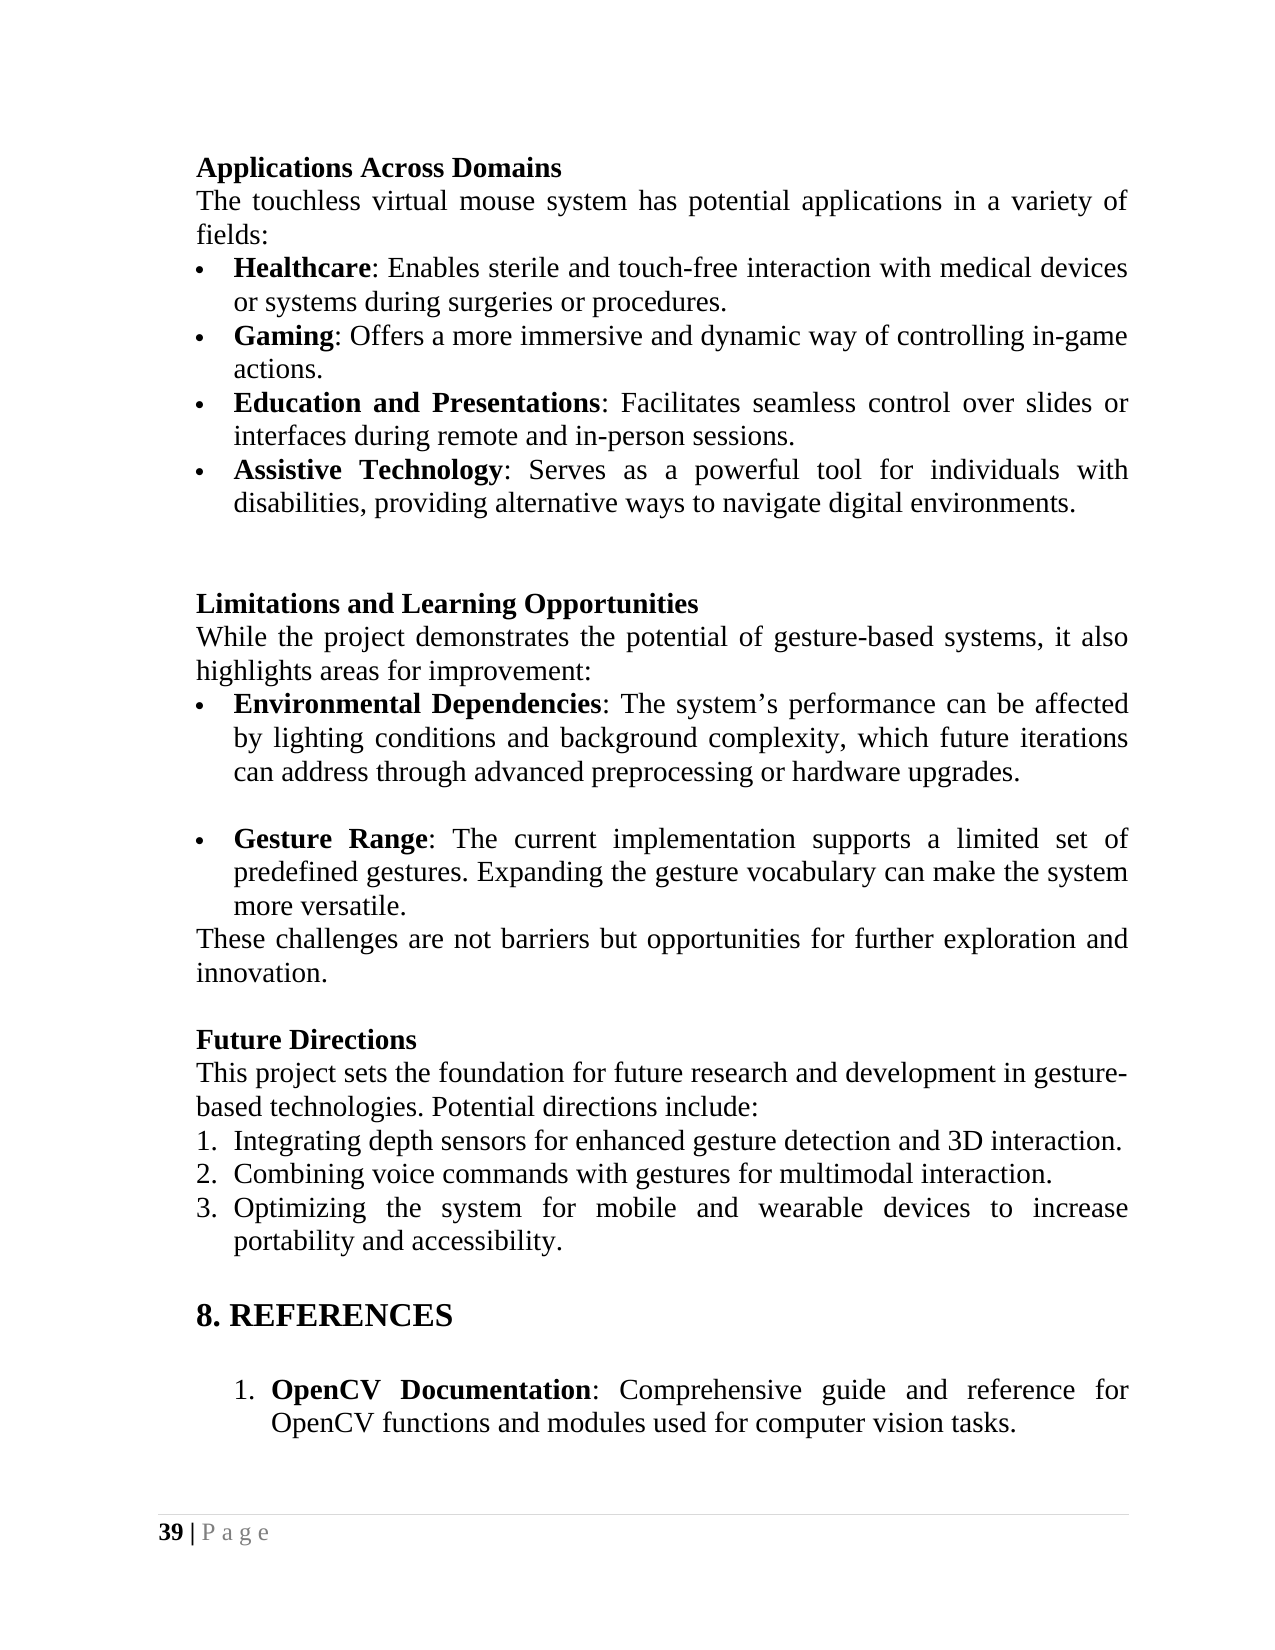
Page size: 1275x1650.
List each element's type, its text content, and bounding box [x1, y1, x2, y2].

list Education and Presentations: Facilitates seamless control over slides or interfaces during remote and in-person sessions. [196, 385, 1129, 452]
text The touchless virtual mouse system has potential applications in a variety of fields: [196, 183, 1129, 251]
text This project sets the foundation for future research and development in gesture-based technologies. Potential directions include: [196, 1056, 1129, 1123]
list Integrating depth sensors for enhanced gesture detection and 3D interaction. [196, 1123, 1129, 1156]
list Gaming: Offers a more immersive and dynamic way of controlling in-game actions. [196, 318, 1129, 385]
text Future Directions [196, 1022, 1129, 1056]
list Assistive Technology: Serves as a powerful tool for individuals with disabilities, providing alternative ways to navigate digital environments. [196, 452, 1129, 519]
list Gesture Range: The current implementation supports a limited set of predefined gestures. Expanding the gesture vocabulary can make the system more versatile. [196, 821, 1129, 921]
list Environmental Dependencies: The system’s performance can be affected by lighting conditions and background complexity, which future iterations can address through advanced preprocessing or hardware upgrades. [196, 687, 1129, 787]
list Healthcare: Enables sterile and touch-free interaction with medical devices or systems during surgeries or procedures. [196, 251, 1129, 318]
list Optimizing the system for mobile and wearable devices to increase portability and accessibility. [196, 1190, 1129, 1257]
list OpenCV Documentation: Comprehensive guide and reference for OpenCV functions and modules used for computer vision tasks. [233, 1372, 1129, 1439]
text Applications Across Domains [196, 150, 1129, 183]
text Limitations and Learning Opportunities [196, 586, 1129, 619]
text While the project demonstrates the potential of gesture-based systems, it also highlights areas for improvement: [196, 619, 1129, 687]
text 8. REFERENCES [196, 1295, 1129, 1333]
list Combining voice commands with gestures for multimodal interaction. [196, 1156, 1129, 1190]
text These challenges are not barriers but opportunities for further exploration and innovation. [196, 921, 1129, 988]
